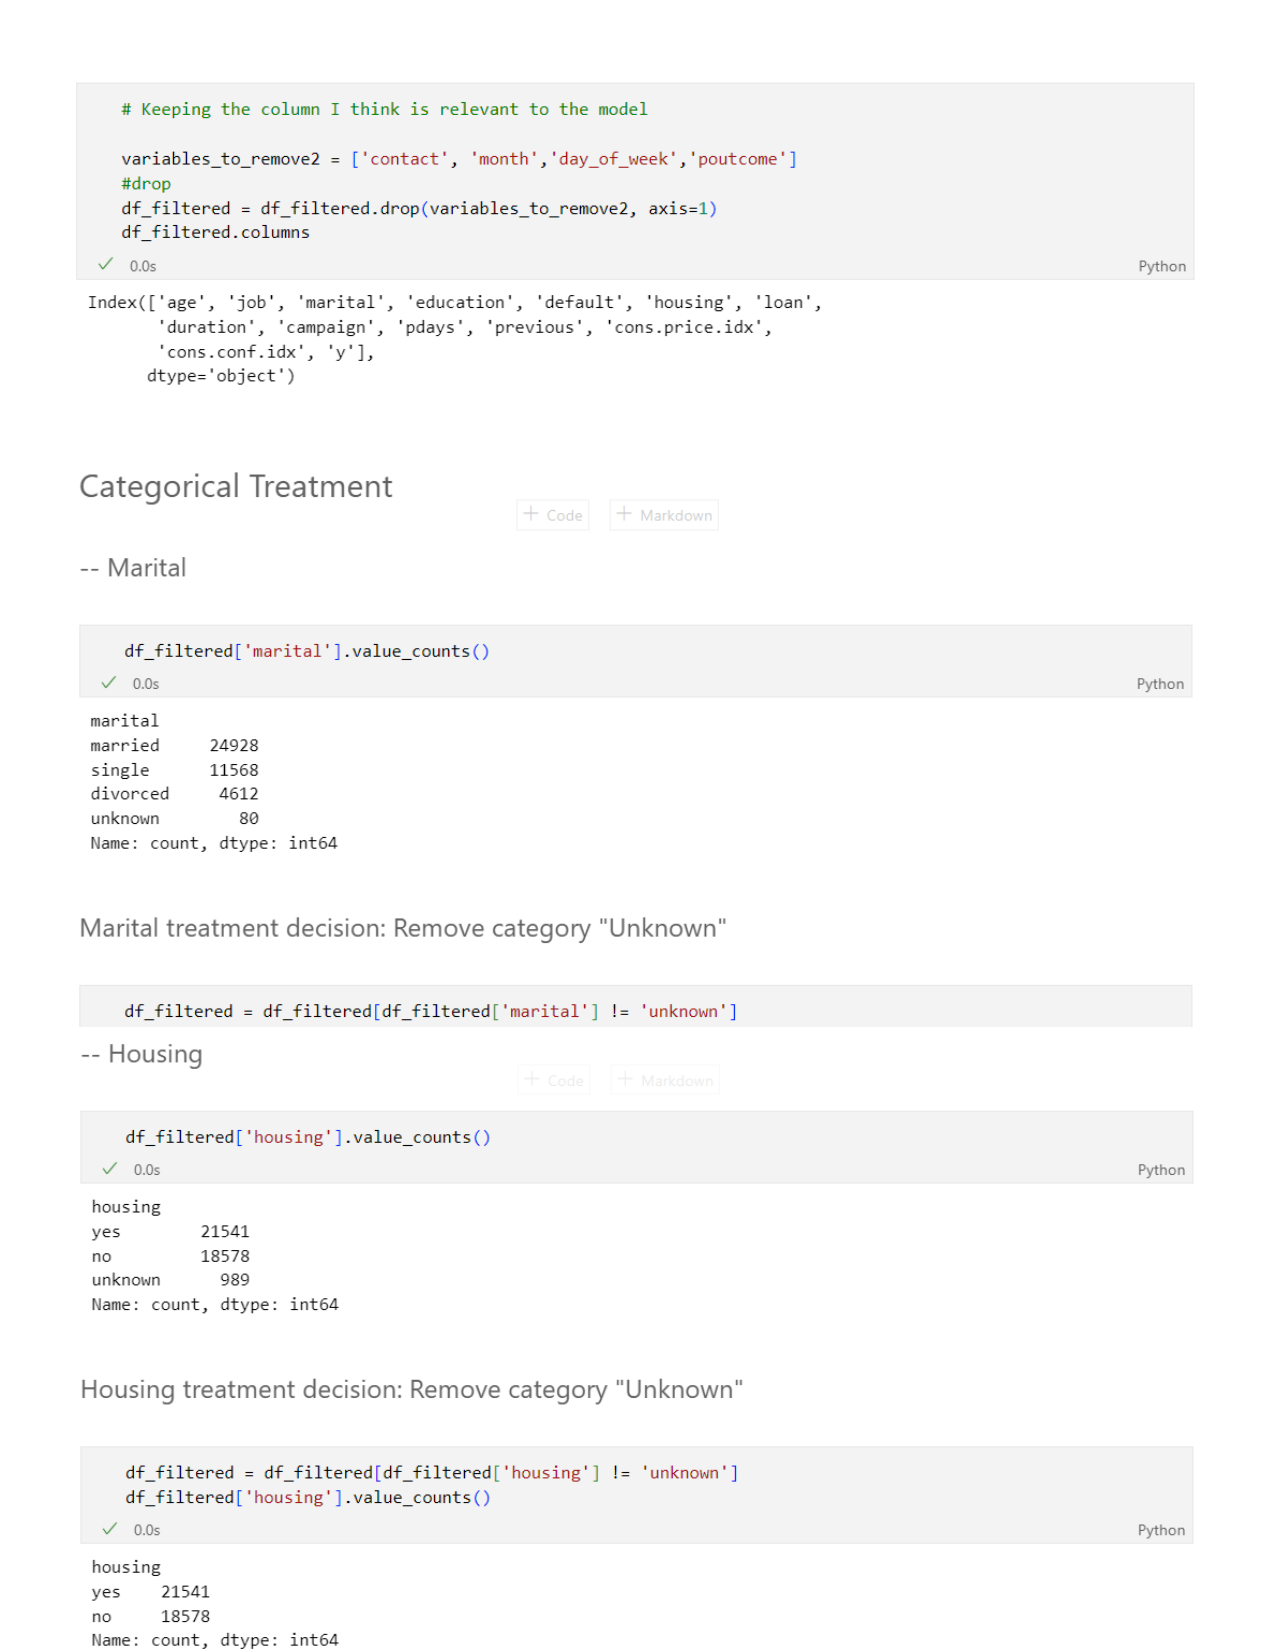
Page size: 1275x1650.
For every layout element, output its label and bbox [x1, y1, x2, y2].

picture [74, 466, 1199, 1650]
picture [74, 74, 1199, 403]
